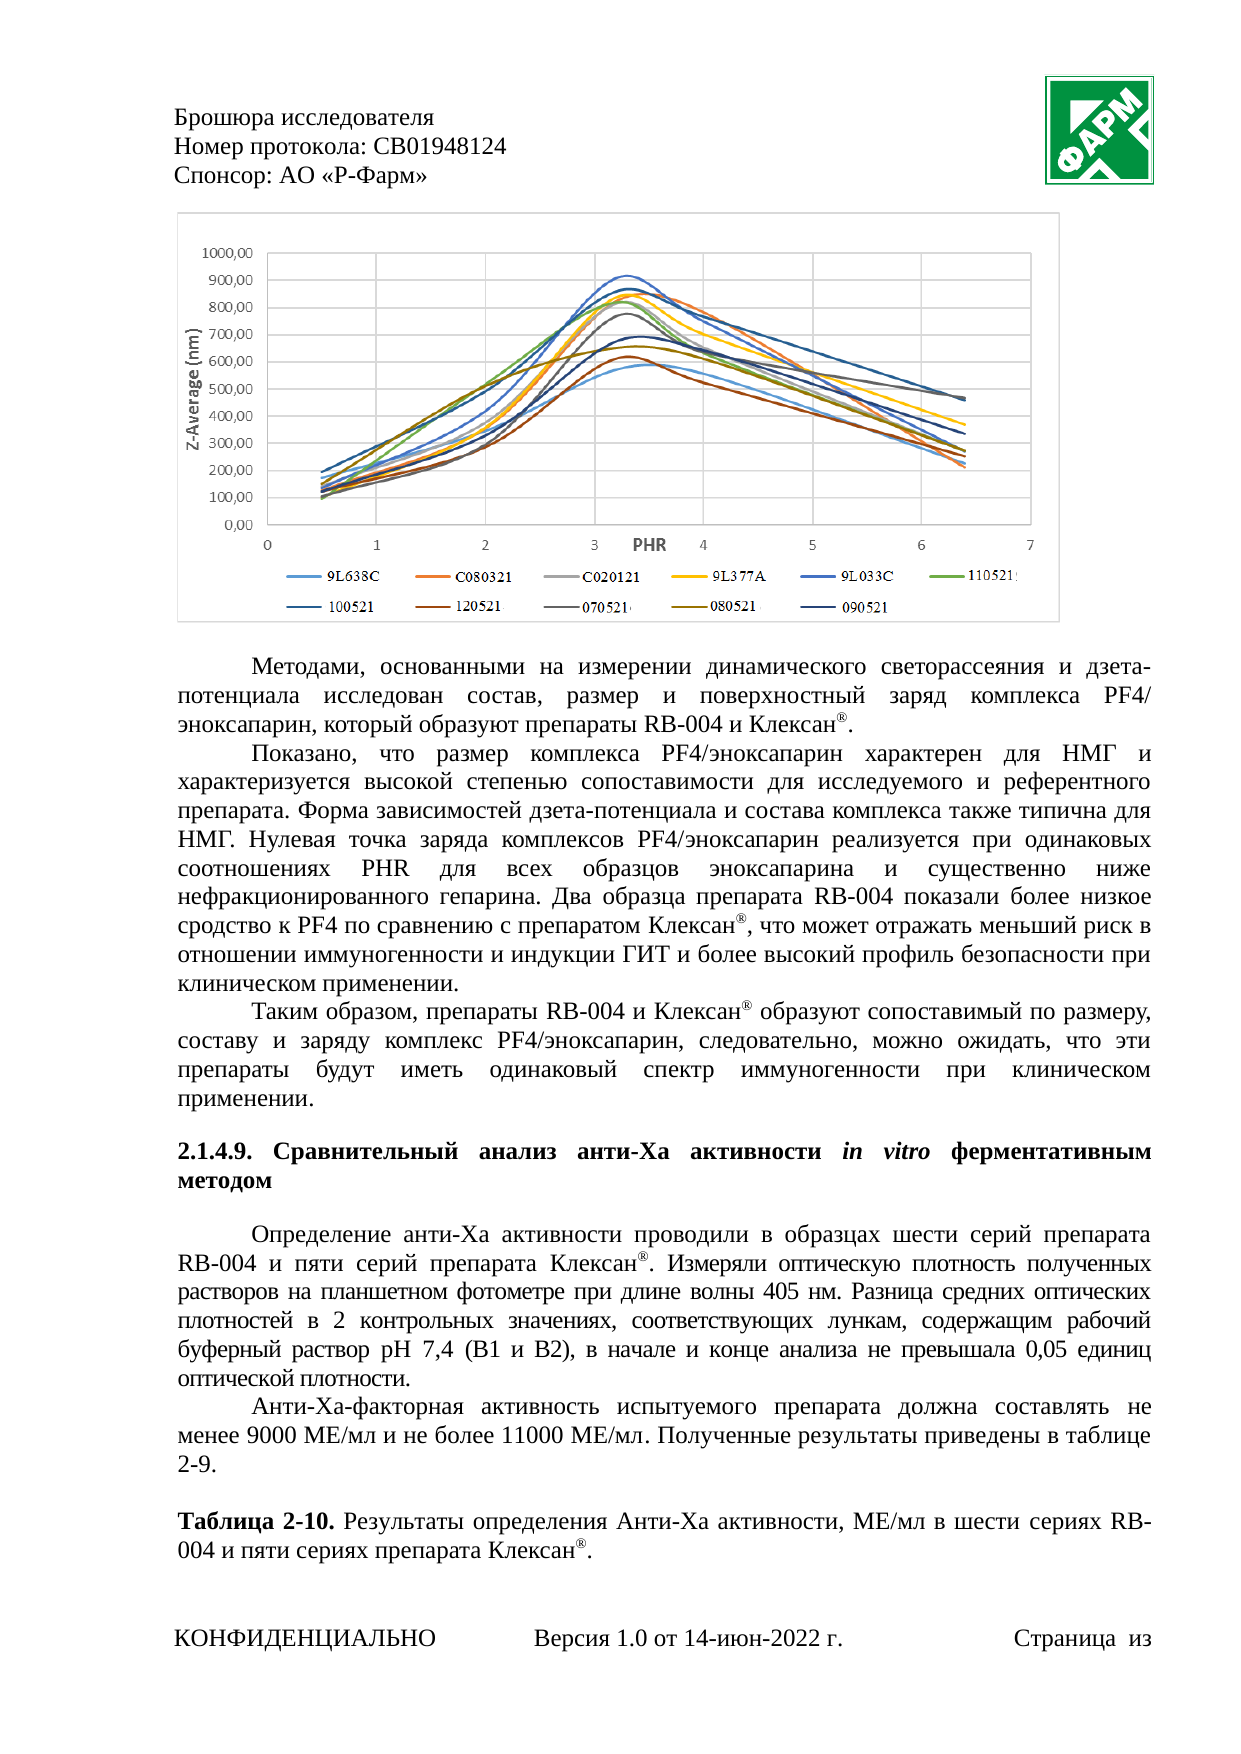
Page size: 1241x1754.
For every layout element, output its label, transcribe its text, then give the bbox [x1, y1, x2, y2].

text Таким образом, препараты RB-004 и Клексан® образуют сопоставимый по размеру, составу и заряду комплекс PF4/эноксапарин, следовательно, можно ожидать, что эти препараты будут иметь одинаковый спектр иммуногенности при клиническом применении. [177, 996, 1152, 1111]
text Определение анти-Ха активности проводили в образцах шести серий препарата RB-004 и пяти серий препарата Клексан®. Измеряли оптическую плотность полученных растворов на планшетном фотометре при длине волны 405 нм. Разница средних оптических плотностей в 2 контрольных значениях, соответствующих лункам, содержащим рабочий буферный раствор рН 7,4 (B1 и B2), в начале и конце анализа не превышала 0,05 единиц оптической плотности. [177, 1219, 1152, 1391]
text Показано, что размер комплекса PF4/эноксапарин характерен для НМГ и характеризуется высокой степенью сопоставимости для исследуемого и референтного препарата. Форма зависимостей дзета-потенциала и состава комплекса также типична для НМГ. Нулевая точка заряда комплексов PF4/эноксапарин реализуется при одинаковых соотношениях PHR для всех образцов эноксапарина и существенно ниже нефракционированного гепарина. Два образца препарата RB-004 показали более низкое сродство к PF4 по сравнению с препаратом Клексан®, что может отражать меньший риск в отношении иммуногенности и индукции ГИТ и более высокий профиль безопасности при клиническом применении. [177, 738, 1152, 996]
text Анти-Ха-факторная активность испытуемого препарата должна составлять не менее 9000 МЕ/мл и не более 11000 МЕ/мл. Полученные результаты приведены в таблице 2-9. [177, 1391, 1152, 1478]
text 2.1.4.9. Сравнительный анализ анти-Xа активности in vitro ферментативным методом [177, 1136, 1152, 1194]
text Таблица 2-10. Результаты определения Анти-Xa активности, МЕ/мл в шести сериях RB-004 и пяти сериях препарата Клексан®. [177, 1506, 1152, 1564]
picture [177, 212, 1063, 623]
text Методами, основанными на измерении динамического светорассеяния и дзета-потенциала исследован состав, размер и поверхностный заряд комплекса PF4/ эноксапарин, который образуют препараты RB-004 и Клексан®. [177, 651, 1152, 738]
